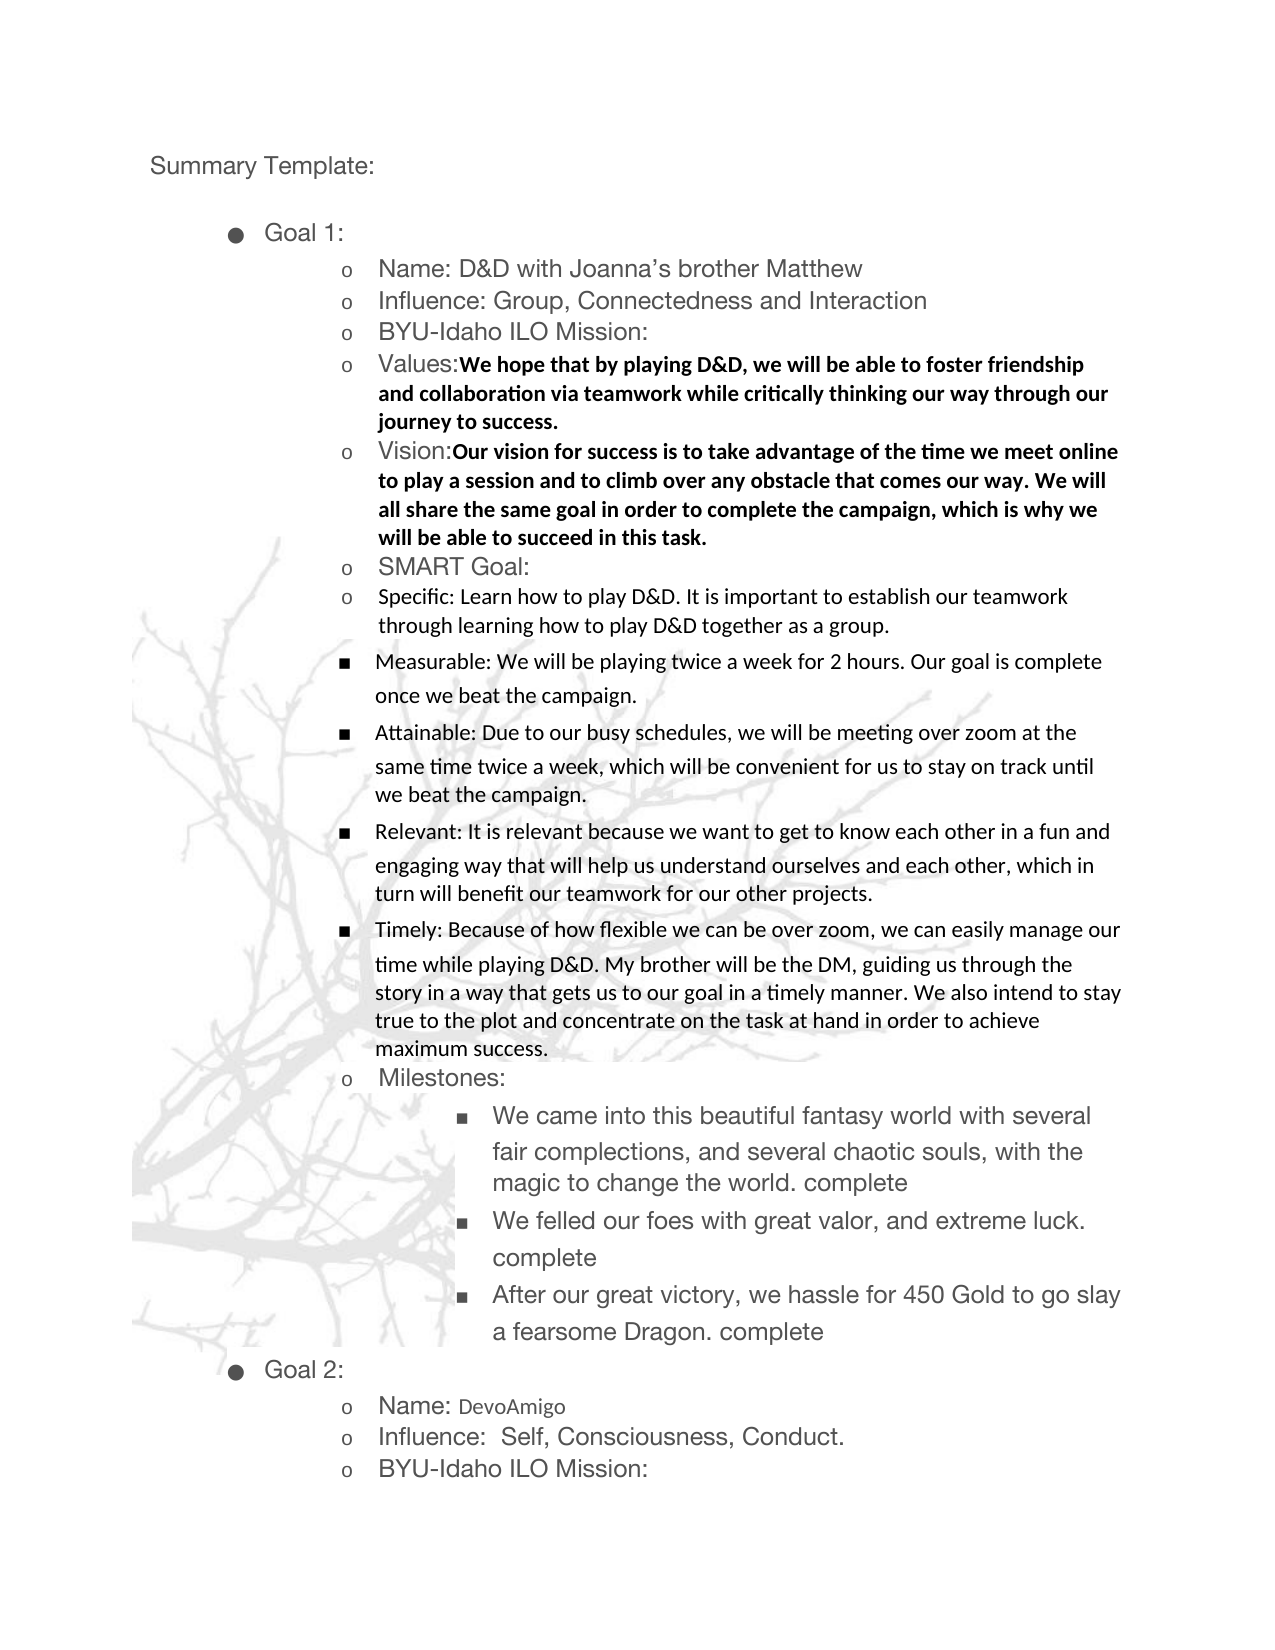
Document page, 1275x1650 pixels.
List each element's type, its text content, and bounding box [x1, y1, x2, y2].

list BYU-Idaho ILO Mission: [341, 1453, 1125, 1484]
list Values:We hope that by playing D&D, we will be able to foster friendship and collaboration via teamwork while critically thinking our way through our journey to success. [341, 348, 1125, 435]
list Name: D&D with Joanna’s brother Matthew [341, 253, 1125, 285]
list SMART Goal: [341, 551, 1125, 582]
list Goal 1: [227, 211, 1125, 253]
list Influence: Group, Connectedness and Interaction [341, 285, 1125, 316]
list Timely: Because of how flexible we can be over zoom, we can easily manage our time while playing D&D. My brother will be the DM, guiding us through the story in a way that gets us to our goal in a timely manner. We also intend to stay true to the plot and concentrate on the task at hand in order to achieve maximum success. [337, 907, 1125, 1062]
list Influence: Self, Consciousness, Conduct. [341, 1421, 1125, 1453]
text Summary Template: [150, 150, 1125, 181]
list Milestones: [341, 1062, 1125, 1093]
list Vision:Our vision for success is to take advantage of the time we meet online to play a session and to climb over any obstacle that comes our way. We will all share the same goal in order to complete the campaign, which is why we will be able to succeed in this task. [341, 435, 1125, 551]
list BYU-Idaho ILO Mission: [341, 316, 1125, 348]
list Attainable: Due to our busy schedules, we will be meeting over zoom at the same time twice a week, which will be convenient for us to stay on track until we beat the campaign. [337, 709, 1125, 808]
list After our great victory, we hassle for 450 Gold to go slay a fearsome Dragon. complete [455, 1273, 1125, 1347]
list Specific: Learn how to play D&D. It is important to establish our teamwork through learning how to play D&D together as a group. [341, 582, 1125, 639]
picture [132, 436, 455, 1375]
list Name: DevoAmigo [341, 1390, 1125, 1421]
list We felled our foes with great valor, and extreme luck. complete [455, 1199, 1125, 1273]
list Relevant: It is relevant because we want to get to know each other in a fun and engaging way that will help us understand ourselves and each other, which in turn will benefit our teamwork for our other projects. [337, 808, 1125, 907]
list Goal 2: [227, 1347, 1125, 1390]
list Measurable: We will be playing twice a week for 2 hours. Our goal is complete once we beat the campaign. [337, 639, 1125, 709]
list We came into this beautiful fantasy world with several fair complections, and several chaotic souls, with the magic to change the world. complete [455, 1093, 1125, 1199]
